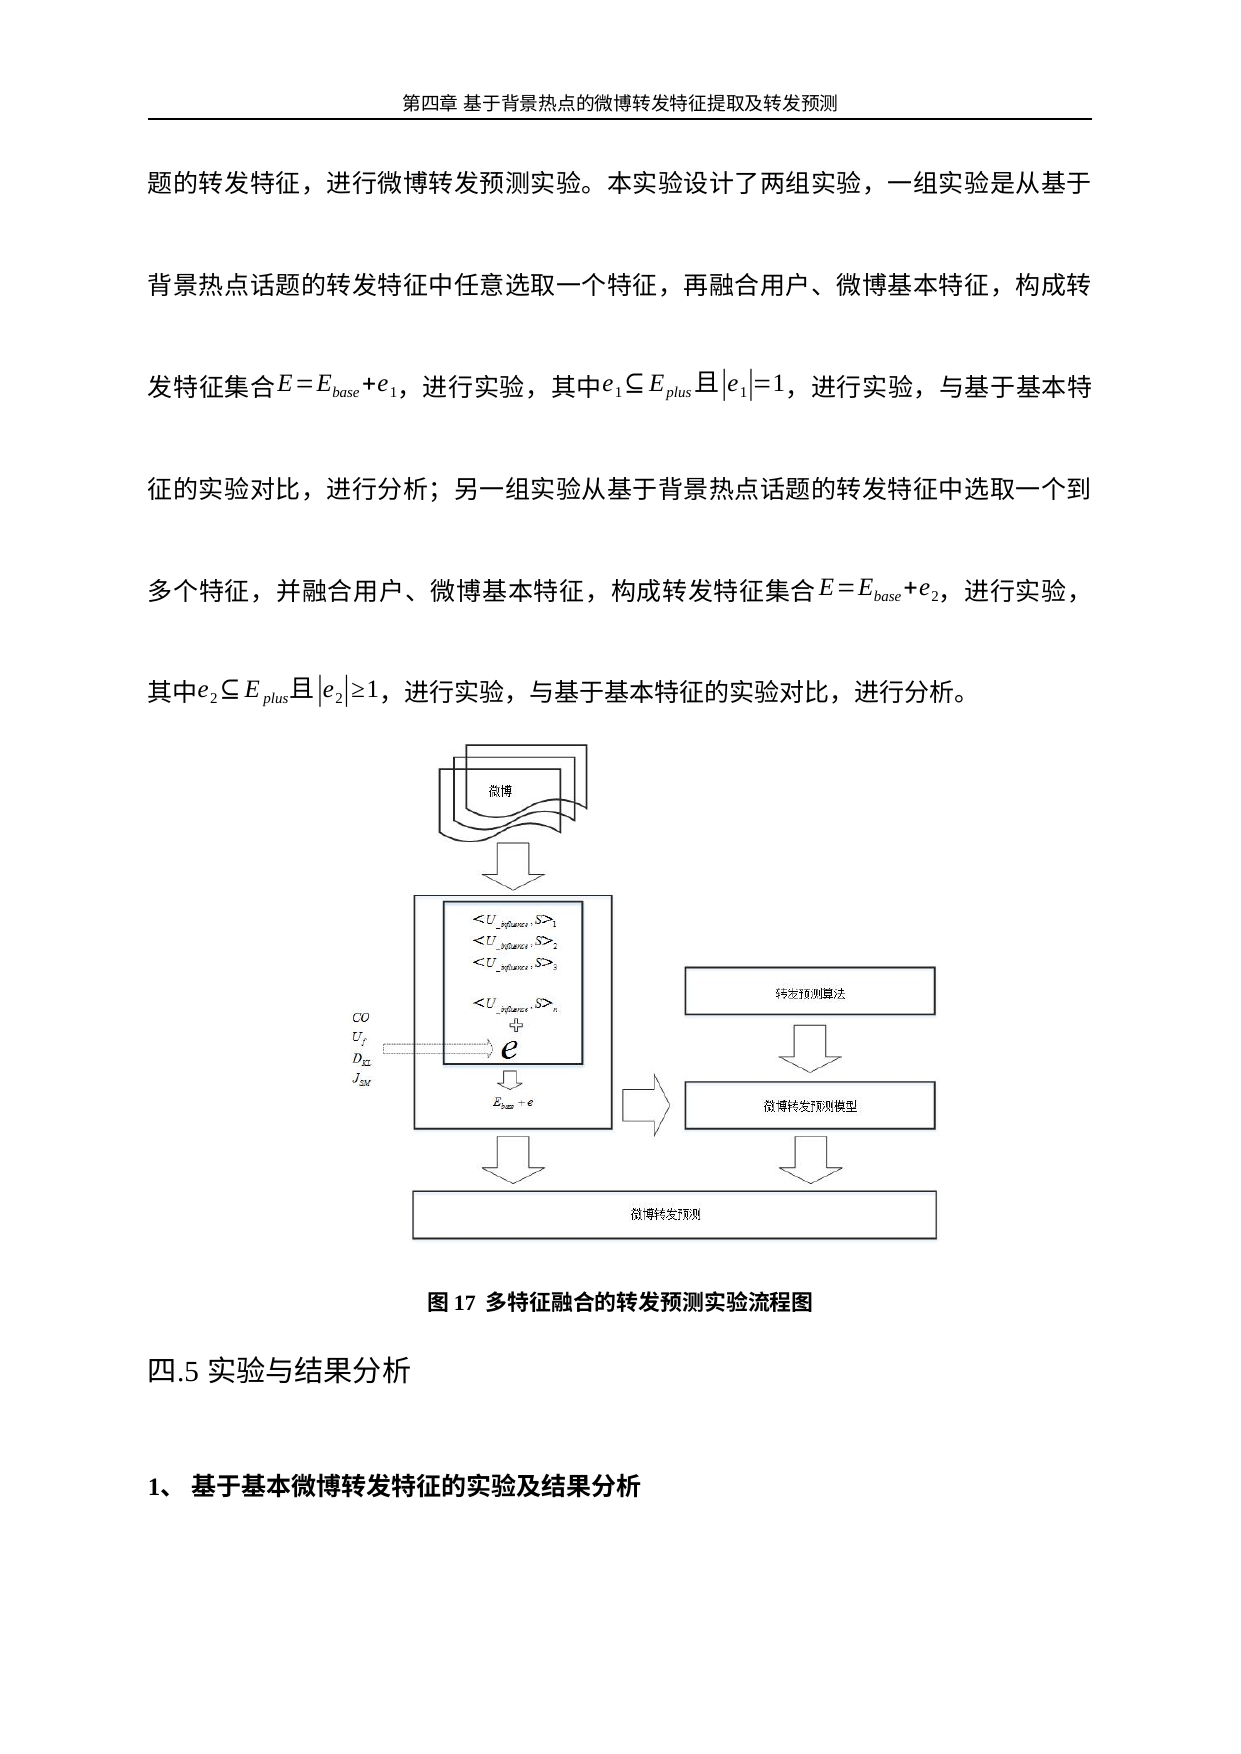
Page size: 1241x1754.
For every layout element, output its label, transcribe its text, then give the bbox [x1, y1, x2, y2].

picture [350, 743, 941, 1245]
list 基于基本微博转发特征的实验及结果分析 [148, 1451, 1092, 1518]
text 图 17 多特征融合的转发预测实验流程图 [148, 1284, 1092, 1318]
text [148, 148, 1092, 725]
subtitle 实验与结果分析 [148, 1335, 1092, 1403]
